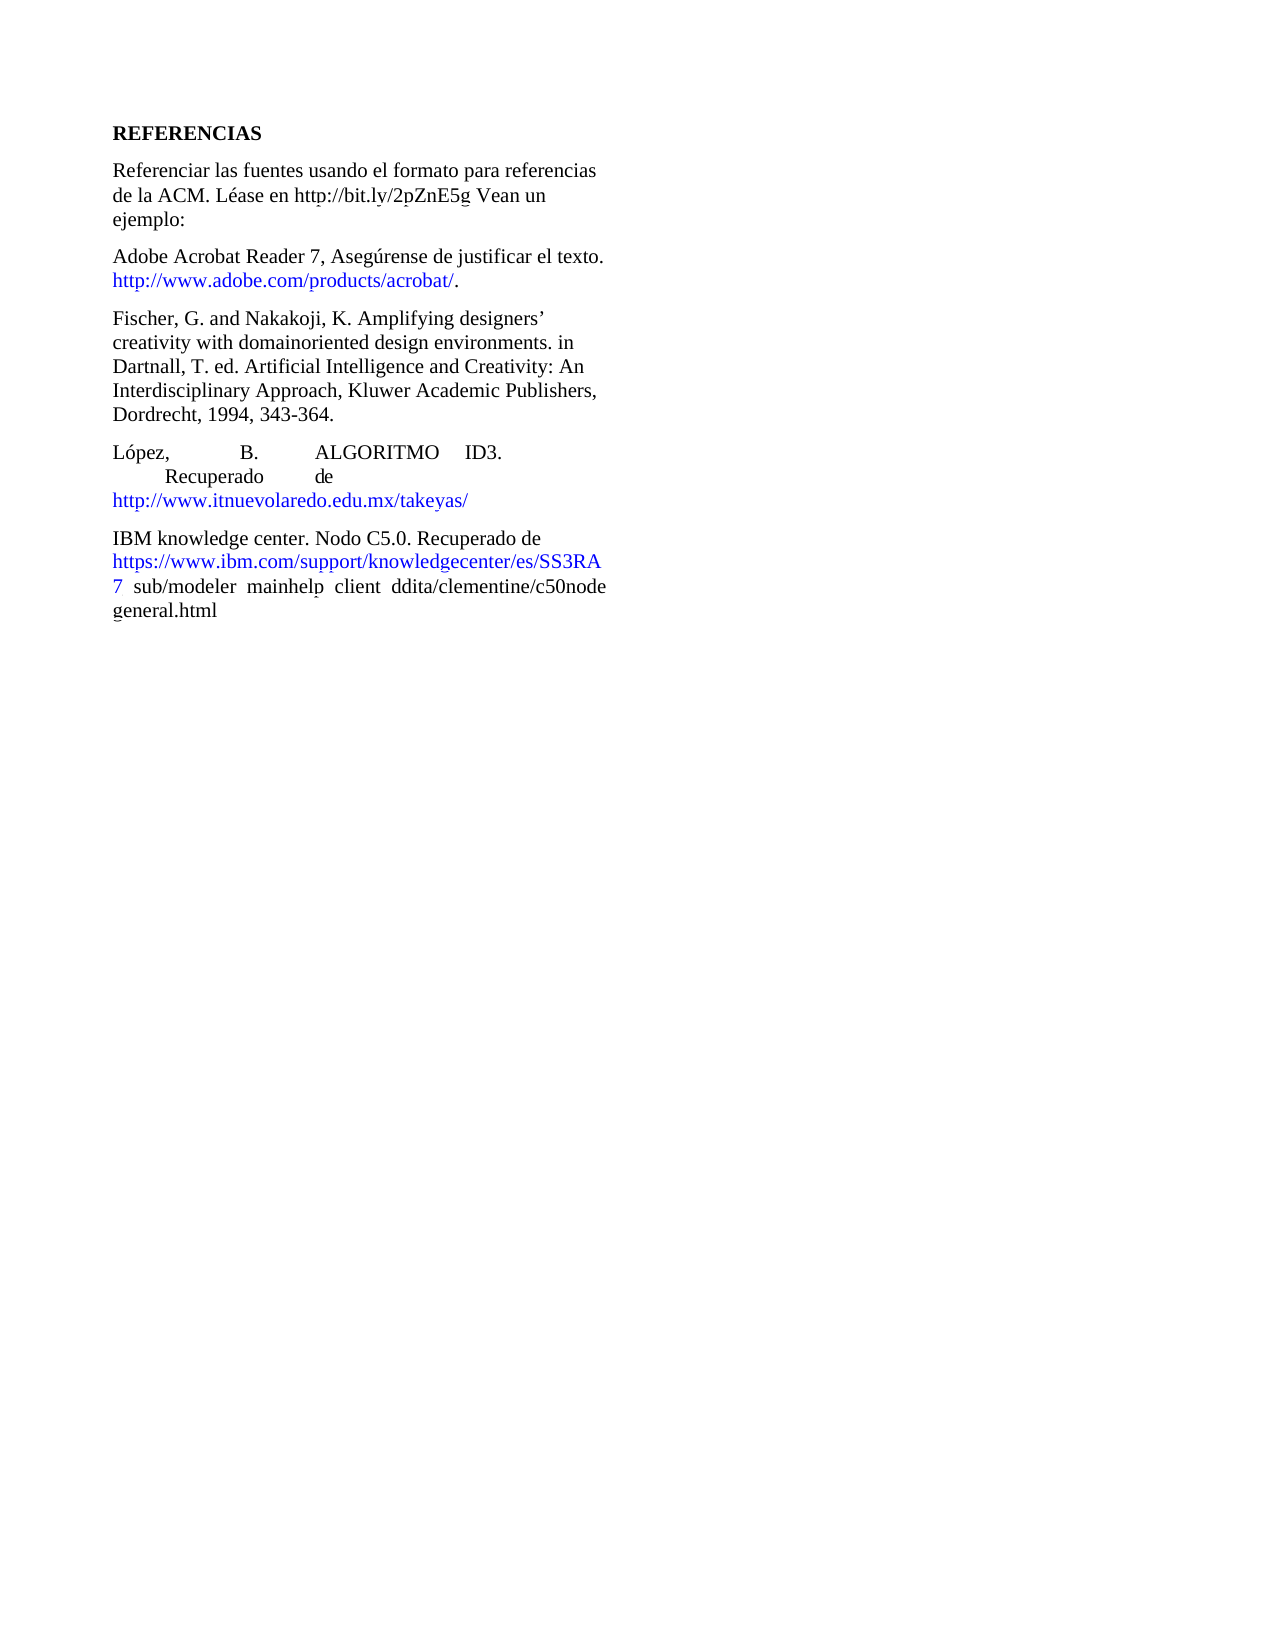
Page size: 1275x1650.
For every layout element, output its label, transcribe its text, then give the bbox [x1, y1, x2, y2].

subtitle Referenciar las fuentes usando el formato para referencias de la ACM. Léase en http://bit.ly/2pZnE5g Vean un ejemplo: [112, 158, 619, 231]
subtitle Adobe Acrobat Reader 7, Asegúrense de justificar el texto. http://www.adobe.com/products/acrobat/. [112, 244, 619, 292]
subtitle Fischer, G. and Nakakoji, K. Amplifying designers’ creativity with domainoriented design environments. in Dartnall, T. ed. Artificial Intelligence and Creativity: An Interdisciplinary Approach, Kluwer Academic Publishers, Dordrecht, 1994, 343-364. [112, 306, 619, 426]
subtitle REFERENCIAS [112, 121, 619, 145]
subtitle López, B. ALGORITMO ID3. Recuperado de http://www.itnuevolaredo.edu.mx/takeyas/ [112, 440, 619, 512]
subtitle IBM knowledge center. Nodo C5.0. Recuperado de https://www.ibm.com/support/knowledgecenter/es/SS3RA7_sub/modeler_mainhelp_client_ddita/clementine/c50node_ general.html [112, 525, 619, 622]
